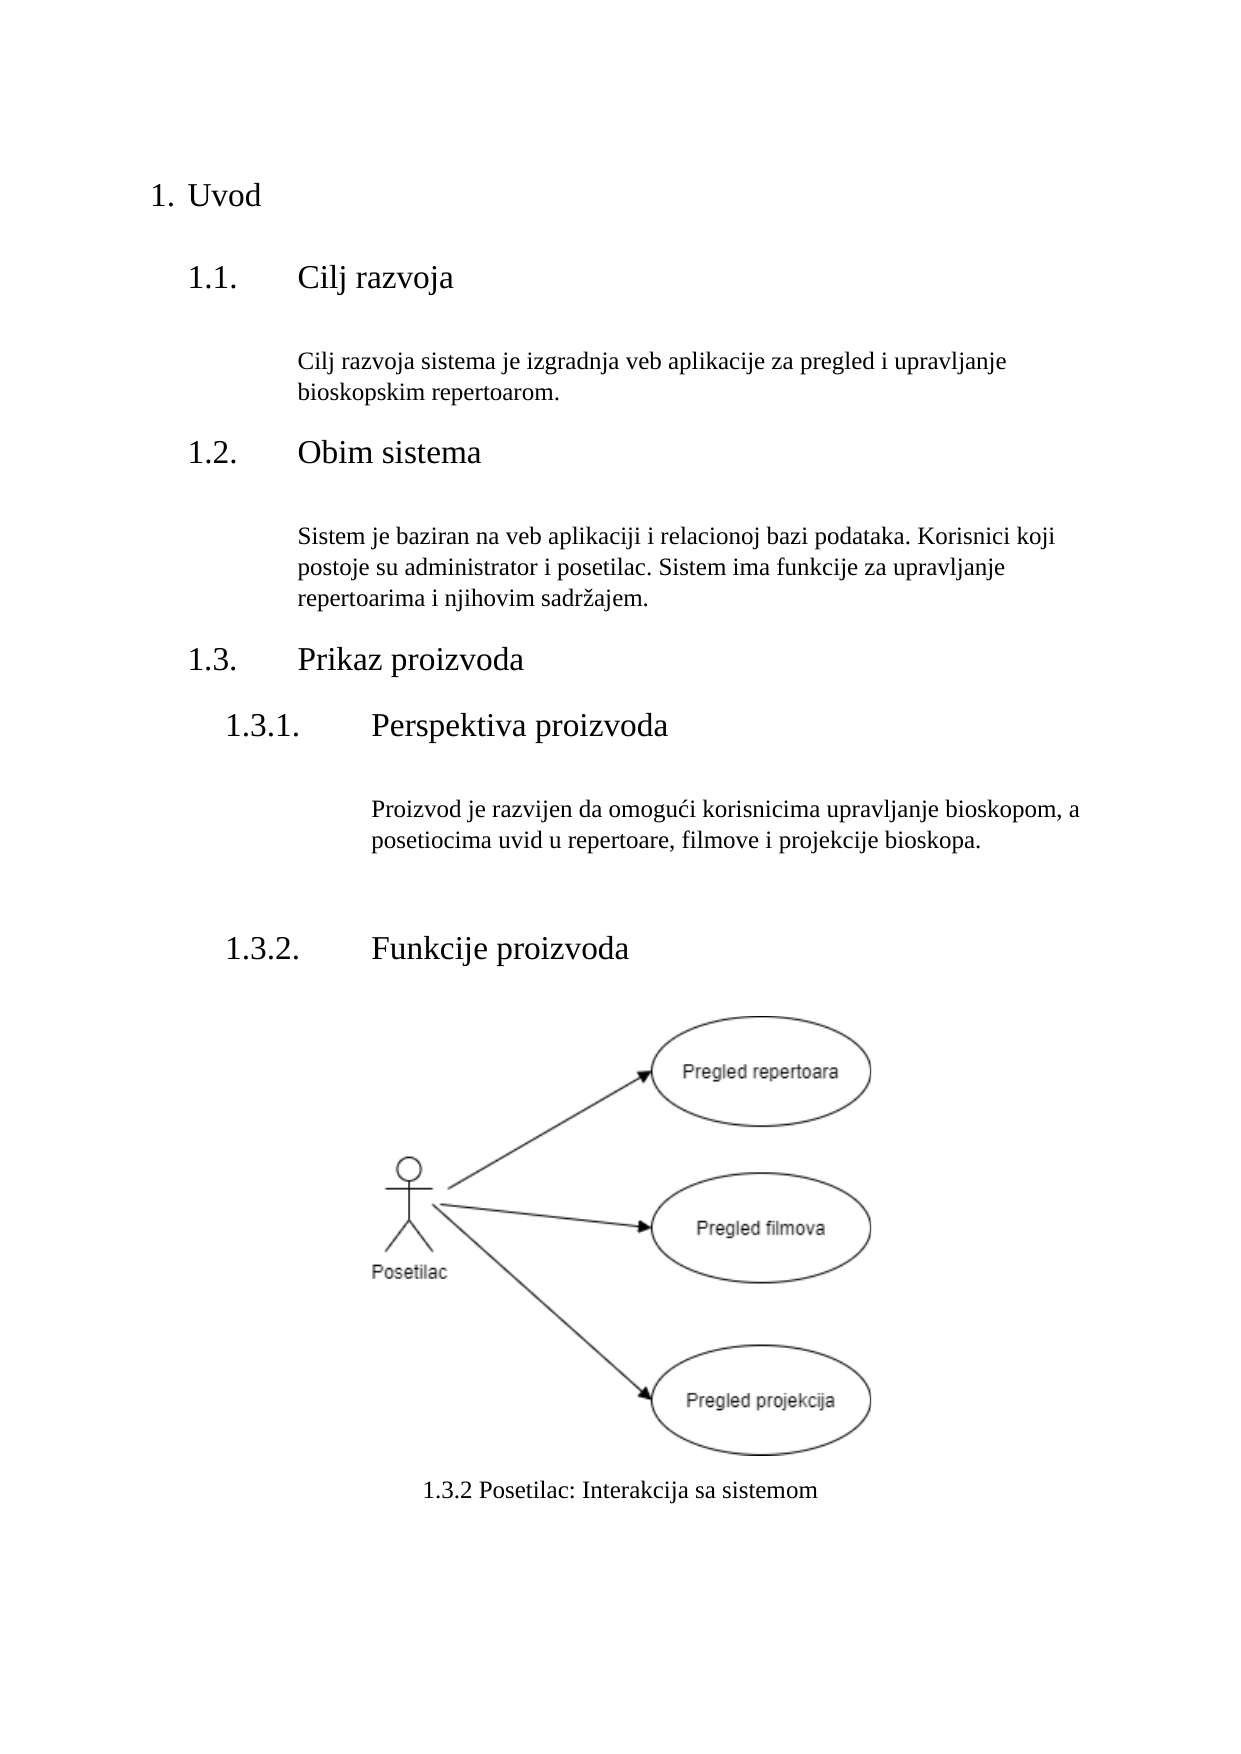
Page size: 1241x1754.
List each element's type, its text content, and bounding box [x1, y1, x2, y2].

subtitle Cilj razvoja [187, 257, 1090, 296]
picture [371, 1016, 872, 1456]
text Cilj razvoja sistema je izgradnja veb aplikacije za pregled i upravljanje bioskopskim repertoarom. [297, 346, 1090, 406]
subtitle Obim sistema [187, 433, 1090, 471]
subtitle Prikaz proizvoda [187, 639, 1090, 677]
subtitle Funkcije proizvoda [225, 928, 1090, 967]
text 1.3.2 Posetilac: Interakcija sa sistemom [150, 1475, 1090, 1503]
subtitle Perspektiva proizvoda [225, 706, 1090, 744]
text Proizvod je razvijen da omogući korisnicima upravljanje bioskopom, a posetiocima uvid u repertoare, filmove i projekcije bioskopa. [371, 794, 1090, 853]
text Sistem je baziran na veb aplikaciji i relacionoj bazi podataka. Korisnici koji postoje su administrator i posetilac. Sistem ima funkcije za upravljanje repertoarima i njihovim sadržajem. [297, 521, 1090, 612]
subtitle Uvod [150, 175, 1090, 213]
